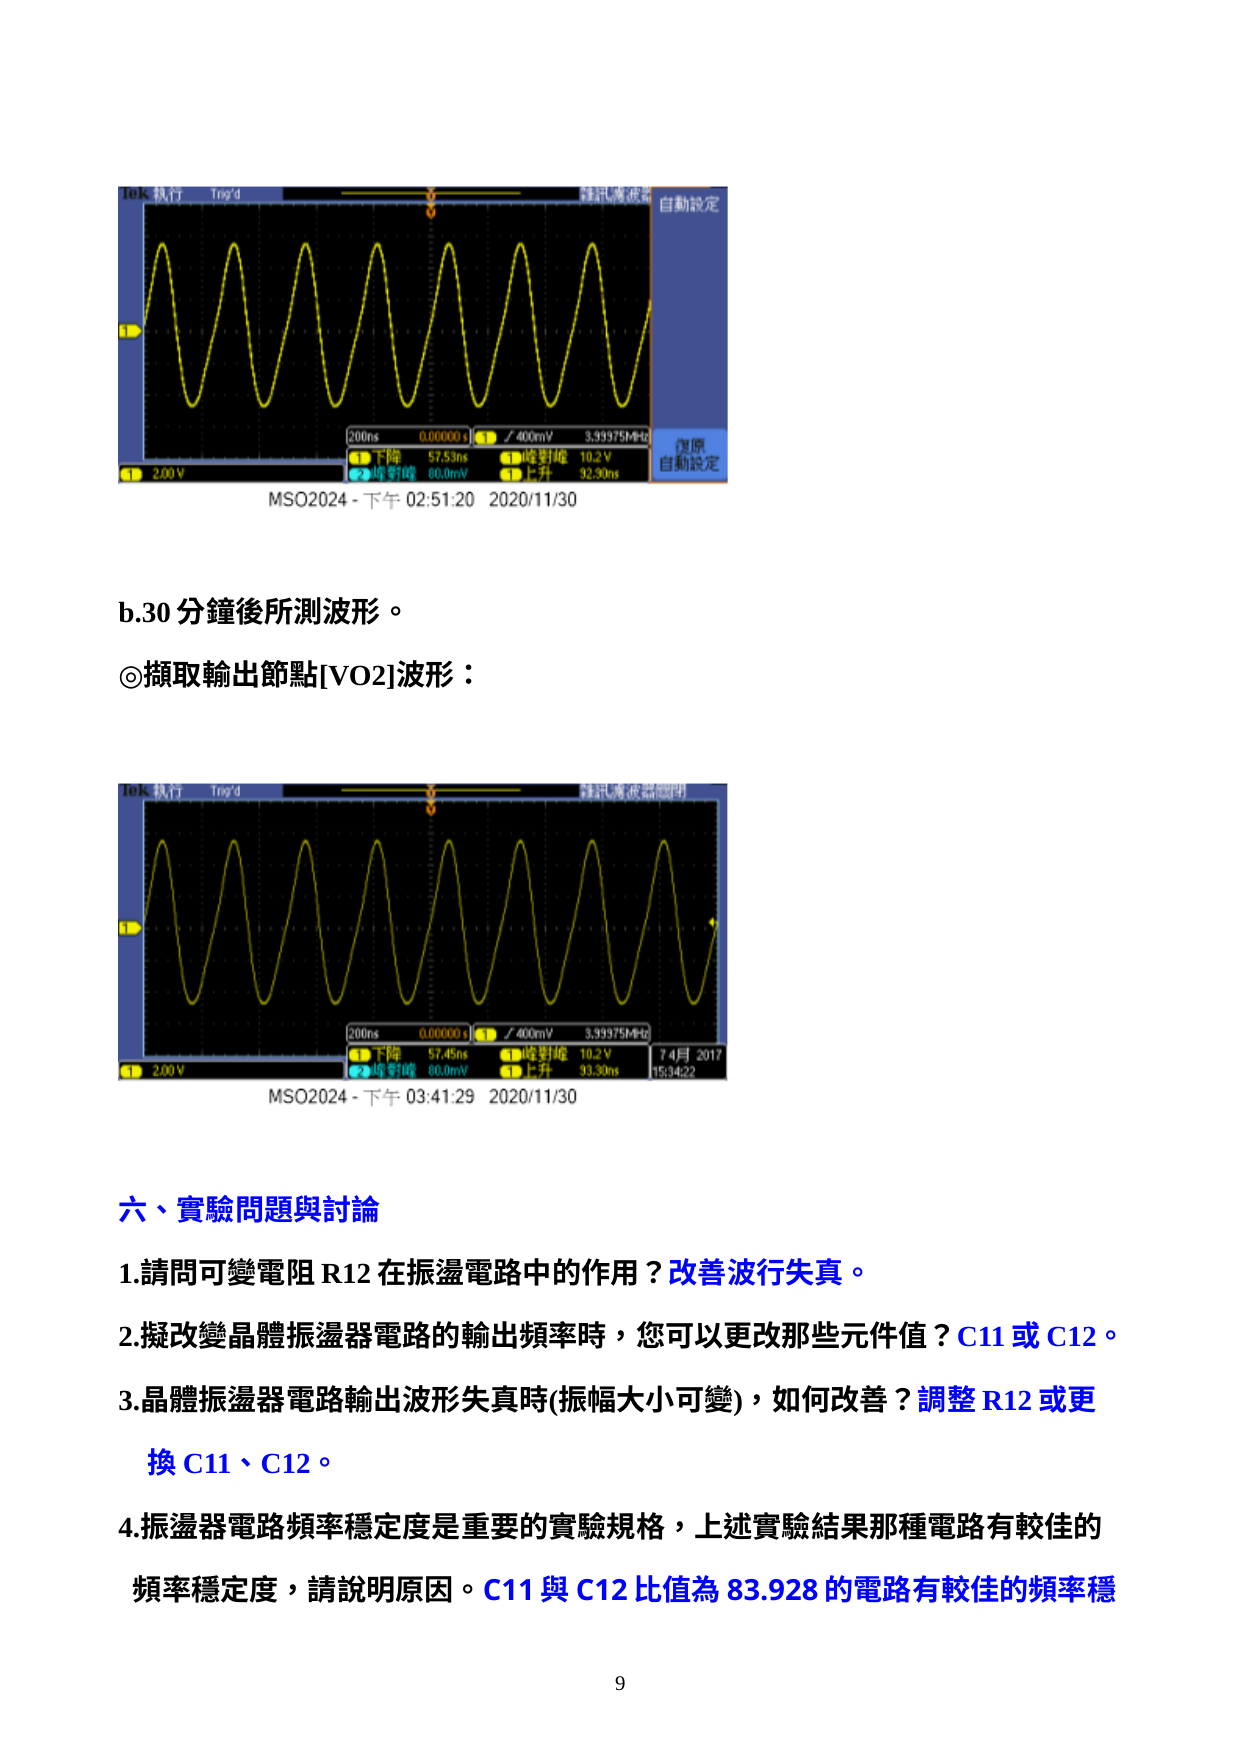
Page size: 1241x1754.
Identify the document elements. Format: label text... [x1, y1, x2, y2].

text ◎擷取輸出節點[VO2]波形： [118, 652, 1122, 694]
picture [118, 118, 728, 575]
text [118, 1503, 1122, 1609]
text 六、實驗問題與討論 [118, 1186, 1122, 1228]
picture [118, 715, 728, 1172]
text 1.請問可變電阻R12在振盪電路中的作用？改善波行失真。 [118, 1249, 1122, 1292]
text b.30分鐘後所測波形。 [118, 588, 1122, 631]
text 3.晶體振盪器電路輸出波形失真時(振幅大小可變)，如何改善？調整R12或更換C11、C12。 [118, 1376, 1122, 1482]
text 2.擬改變晶體振盪器電路的輸出頻率時，您可以更改那些元件值？C11或C12。 [118, 1313, 1137, 1355]
